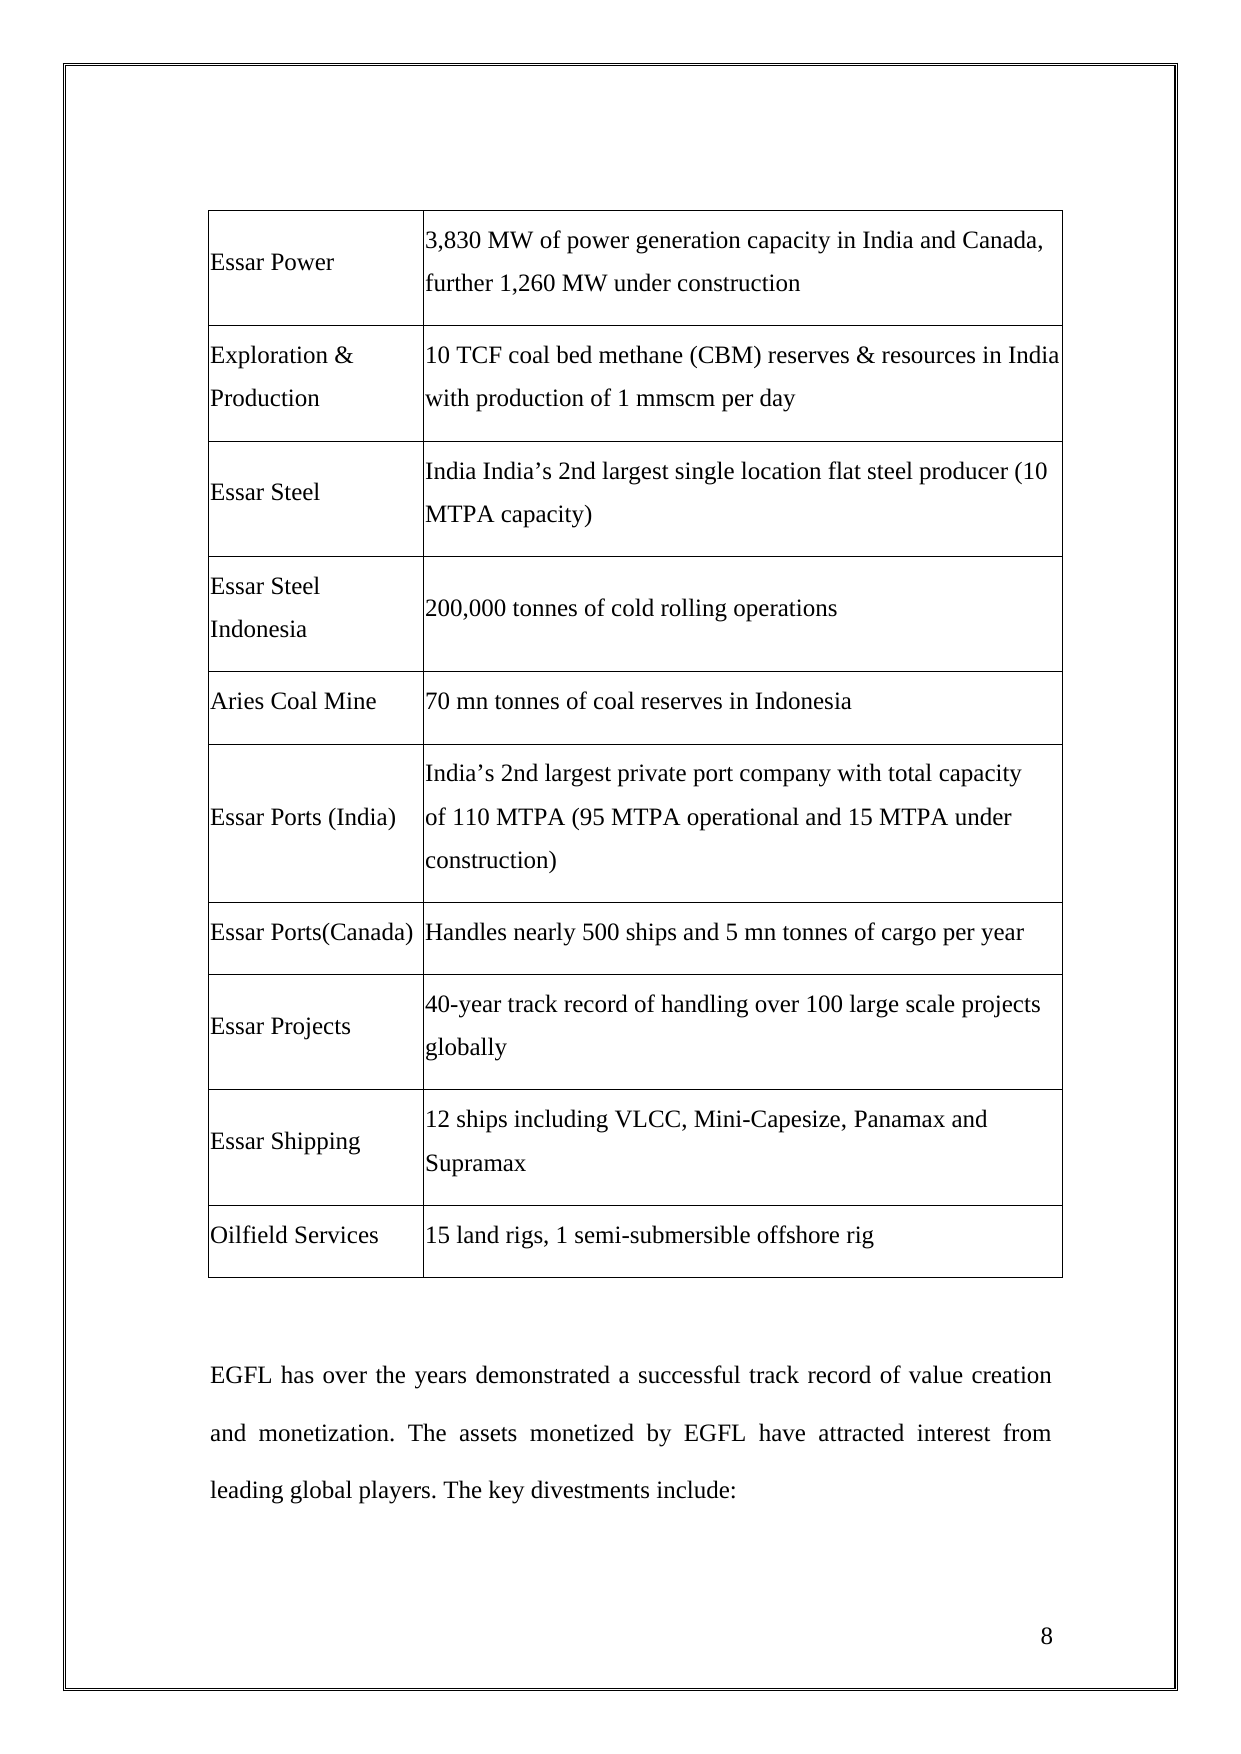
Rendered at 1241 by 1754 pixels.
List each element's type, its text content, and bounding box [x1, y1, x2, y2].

table_cell India India’s 2nd largest single location flat steel producer (10 MTPA capacity) [424, 442, 1062, 556]
table_cell Essar Steel Indonesia [209, 557, 423, 671]
table_cell Essar Ports (India) [209, 745, 423, 902]
table_cell Essar Ports(Canada) [209, 903, 423, 974]
table_cell 15 land rigs, 1 semi-submersible offshore rig [424, 1206, 1062, 1277]
table_cell India’s 2nd largest private port company with total capacity of 110 MTPA (95 MTPA operational and 15 MTPA under construction) [424, 745, 1062, 902]
table_cell Handles nearly 500 ships and 5 mn tonnes of cargo per year [424, 903, 1062, 974]
table_cell Essar Projects [209, 975, 423, 1089]
table_cell 3,830 MW of power generation capacity in India and Canada, further 1,260 MW under construction [424, 211, 1062, 325]
table_cell Oilfield Services [209, 1206, 423, 1277]
table_cell Essar Steel [209, 442, 423, 556]
table_cell Essar Power [209, 211, 423, 325]
table_cell 200,000 tonnes of cold rolling operations [424, 557, 1062, 671]
text EGFL has over the years demonstrated a successful track record of value creation and monetization. The assets monetized by EGFL have attracted interest from leading global players. The key divestments include: [210, 1360, 1053, 1504]
table_cell Exploration & Production [209, 326, 423, 441]
table_cell 10 TCF coal bed methane (CBM) reserves & resources in India with production of 1 mmscm per day [424, 326, 1062, 441]
table_cell 70 mn tonnes of coal reserves in Indonesia [424, 672, 1062, 743]
table_cell Aries Coal Mine [209, 672, 423, 743]
table_cell 12 ships including VLCC, Mini-Capesize, Panamax and Supramax [424, 1090, 1062, 1205]
table_cell Essar Shipping [209, 1090, 423, 1205]
table_cell 40-year track record of handling over 100 large scale projects globally [424, 975, 1062, 1089]
